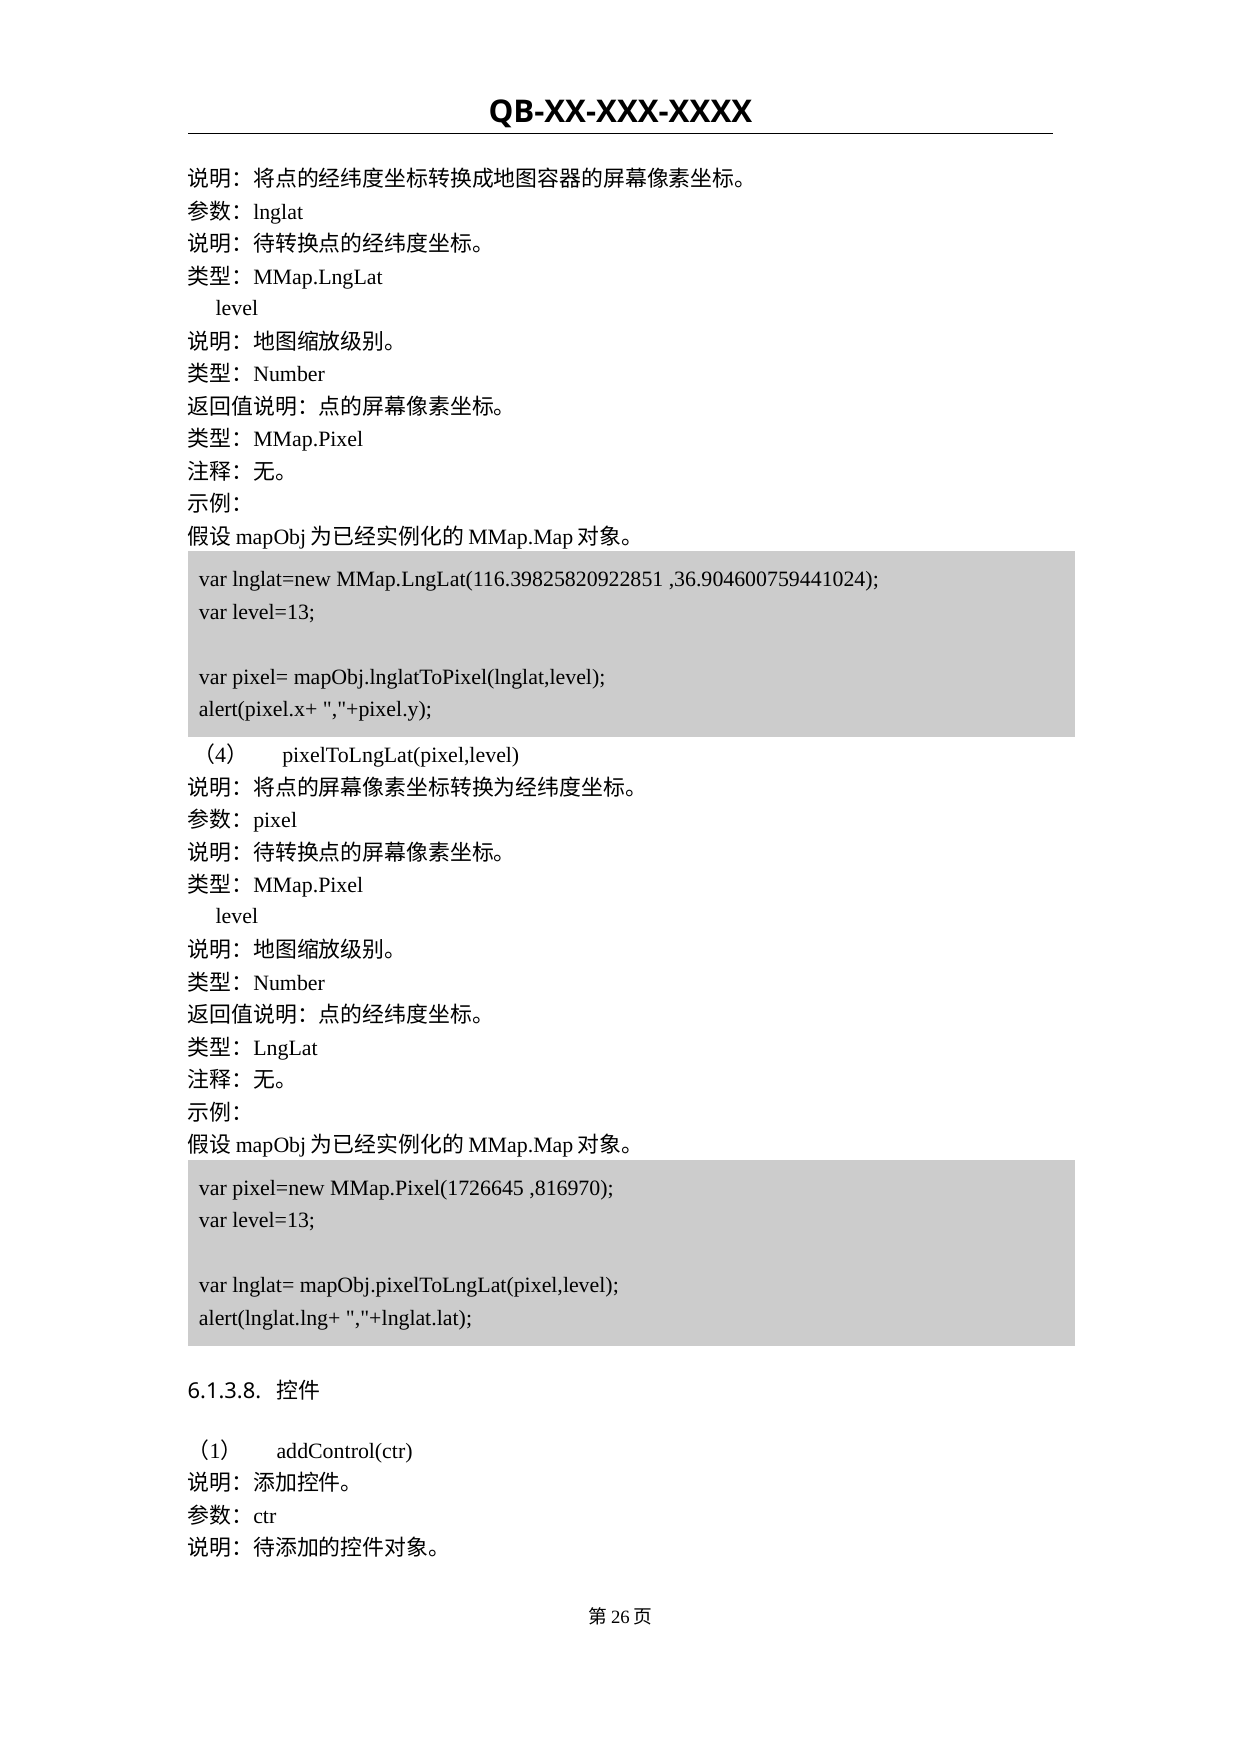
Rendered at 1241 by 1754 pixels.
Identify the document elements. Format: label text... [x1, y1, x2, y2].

text 说明：将点的屏幕像素坐标转换为经纬度坐标。 [187, 769, 1053, 802]
text 类型：MMap.LngLat [187, 258, 1053, 291]
text 返回值说明：点的屏幕像素坐标。 [187, 388, 1053, 421]
text 说明：待添加的控件对象。 [187, 1530, 1053, 1562]
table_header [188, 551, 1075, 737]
text 类型：Number [187, 964, 1053, 997]
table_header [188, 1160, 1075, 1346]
text 说明：地图缩放级别。 [187, 323, 1053, 356]
text 注释：无。 [187, 453, 1053, 486]
text 假设mapObj为已经实例化的MMap.Map对象。 [187, 518, 1053, 551]
text 控件 [187, 1373, 1053, 1405]
text 类型：Number [187, 356, 1053, 388]
text 假设mapObj为已经实例化的MMap.Map对象。 [187, 1127, 1053, 1159]
text （4） pixelToLngLat(pixel,level) [187, 737, 1053, 769]
text 说明：添加控件。 [187, 1465, 1053, 1497]
text 示例： [187, 486, 1053, 518]
text 类型：MMap.Pixel [187, 421, 1053, 453]
text 说明：待转换点的经纬度坐标。 [187, 226, 1053, 258]
text 说明：将点的经纬度坐标转换成地图容器的屏幕像素坐标。 [187, 161, 1053, 193]
text （1） addControl(ctr) [187, 1432, 1053, 1465]
text 类型：LngLat [187, 1029, 1053, 1062]
text 参数：ctr [187, 1497, 1053, 1530]
text  level [187, 899, 1053, 932]
text 类型：MMap.Pixel [187, 867, 1053, 899]
text 示例： [187, 1094, 1053, 1127]
text 参数：pixel [187, 802, 1053, 834]
text  level [187, 291, 1053, 323]
text 参数：lnglat [187, 193, 1053, 226]
text 说明：待转换点的屏幕像素坐标。 [187, 834, 1053, 867]
text 说明：地图缩放级别。 [187, 932, 1053, 964]
text 返回值说明：点的经纬度坐标。 [187, 997, 1053, 1029]
text 注释：无。 [187, 1062, 1053, 1094]
